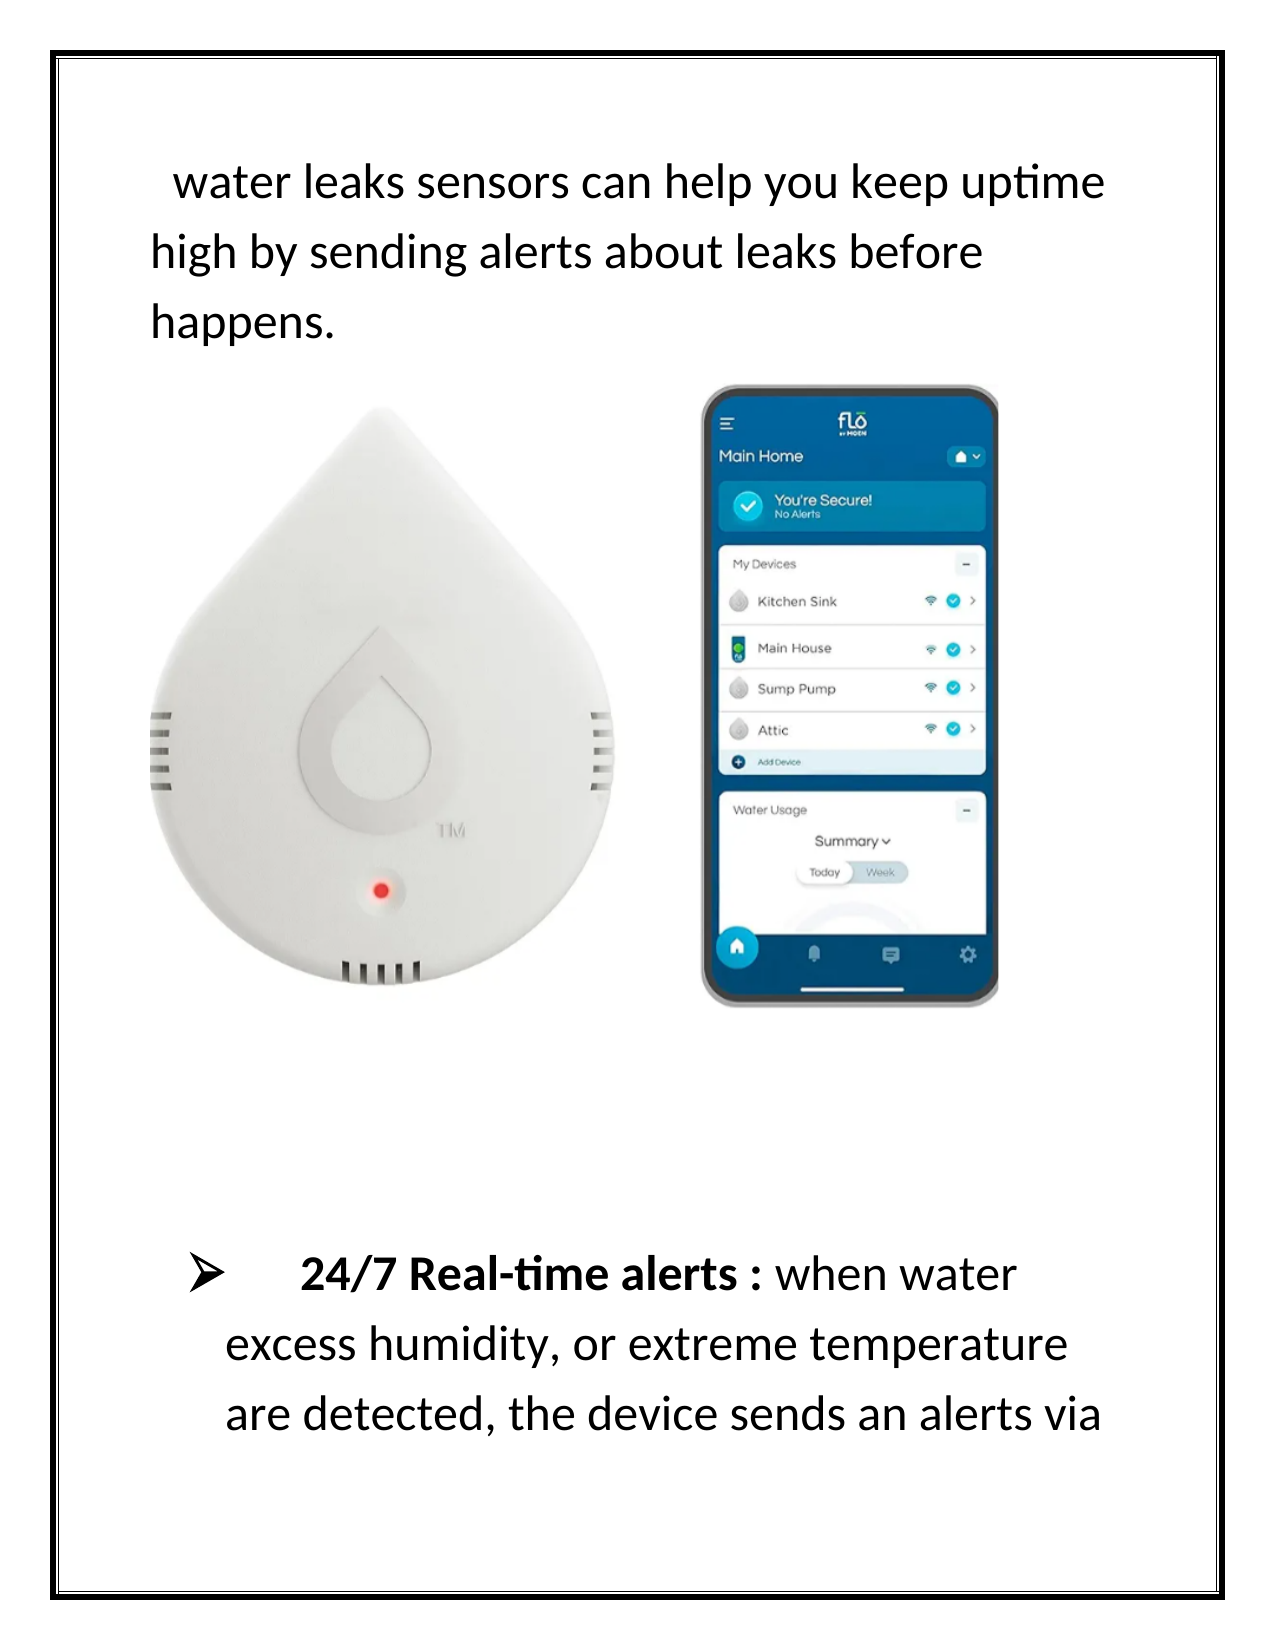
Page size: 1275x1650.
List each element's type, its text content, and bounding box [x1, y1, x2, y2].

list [187, 1242, 1125, 1443]
picture [150, 355, 999, 1200]
